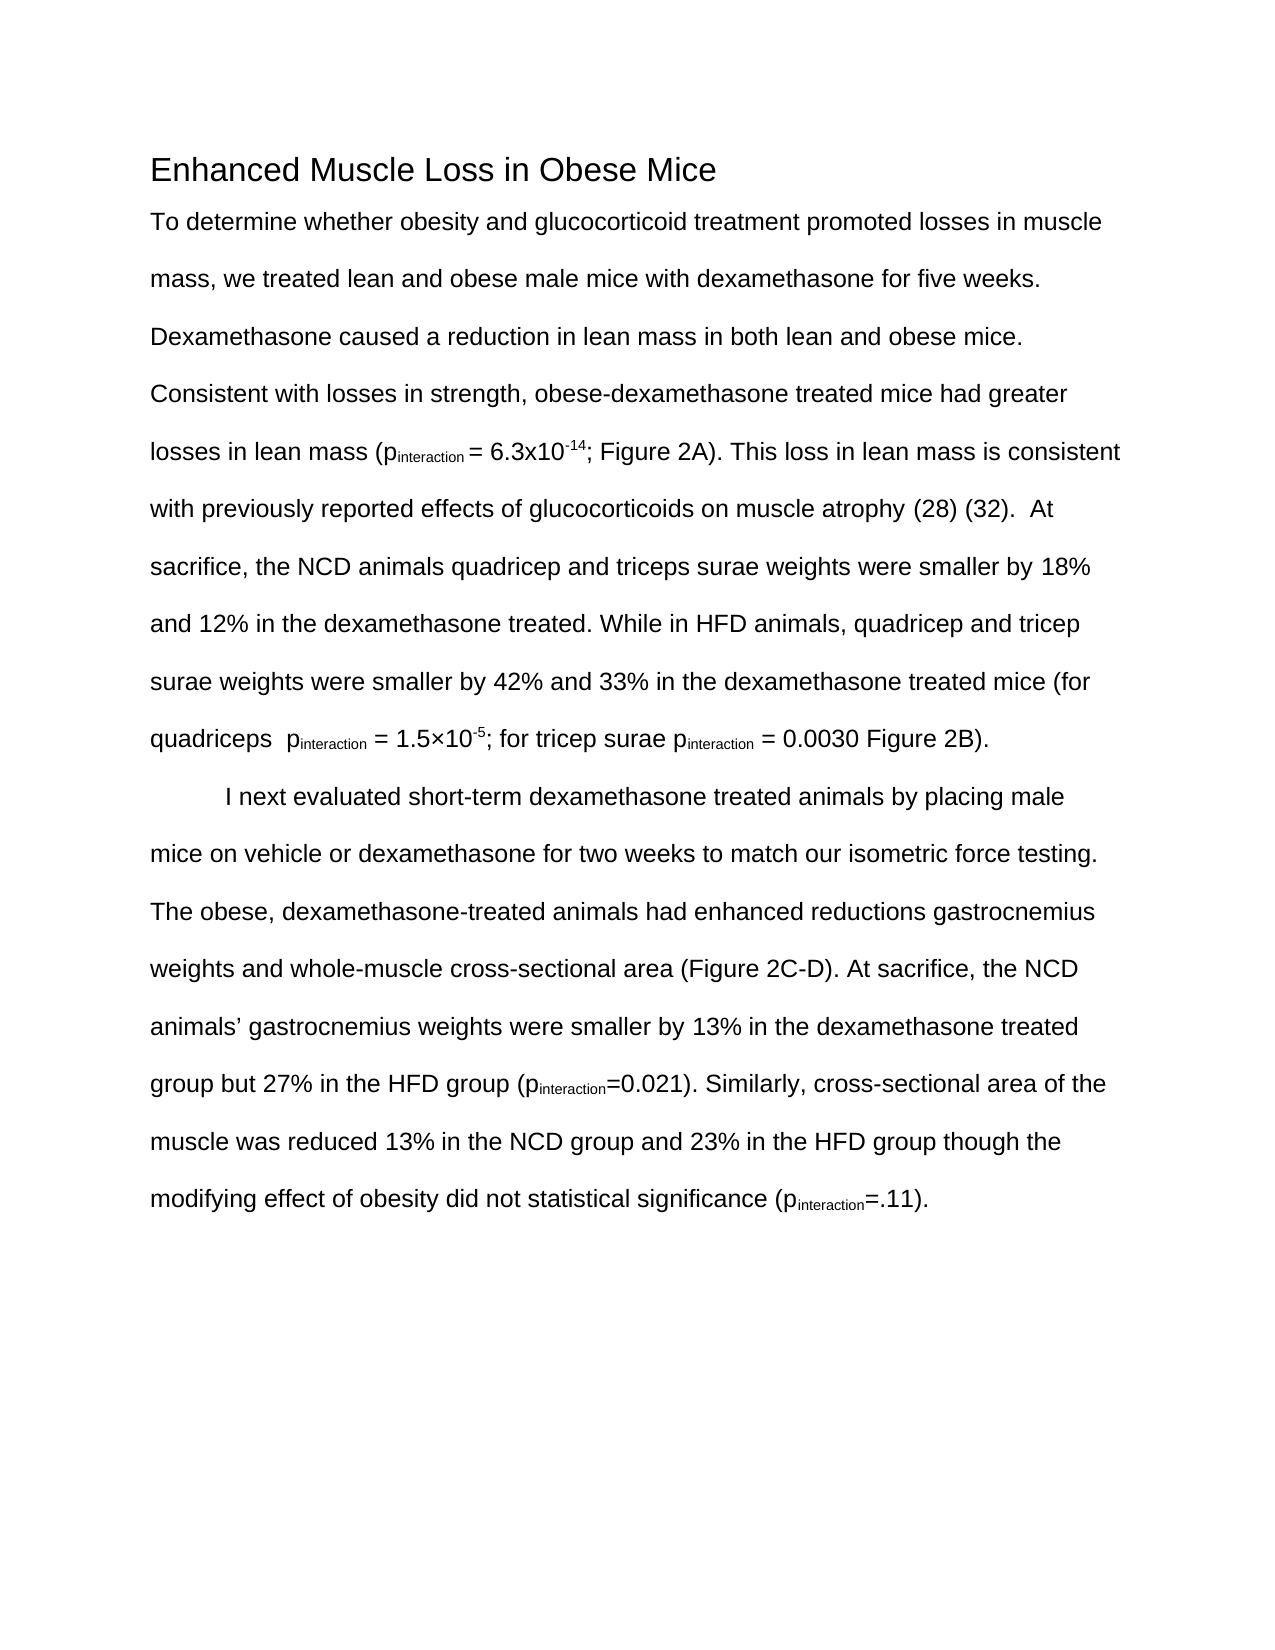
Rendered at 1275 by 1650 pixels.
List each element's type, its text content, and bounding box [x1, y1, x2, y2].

subtitle Enhanced Muscle Loss in Obese Mice [150, 150, 1125, 188]
text I next evaluated short-term dexamethasone treated animals by placing male mice on vehicle or dexamethasone for two weeks to match our isometric force testing. The obese, dexamethasone-treated animals had enhanced reductions gastrocnemius weights and whole-muscle cross-sectional area (Figure 2C-D). At sacrifice, the NCD animals’ gastrocnemius weights were smaller by 13% in the dexamethasone treated group but 27% in the HFD group (pinteraction=0.021). Similarly, cross-sectional area of the muscle was reduced 13% in the NCD group and 23% in the HFD group though the modifying effect of obesity did not statistical significance (pinteraction=.11). [150, 782, 1125, 1213]
text To determine whether obesity and glucocorticoid treatment promoted losses in muscle mass, we treated lean and obese male mice with dexamethasone for five weeks. Dexamethasone caused a reduction in lean mass in both lean and obese mice. Consistent with losses in strength, obese-dexamethasone treated mice had greater losses in lean mass (pinteraction = 6.3x10-14; Figure 2A). This loss in lean mass is consistent with previously reported effects of glucocorticoids on muscle atrophy (28) (32). At sacrifice, the NCD animals quadricep and triceps surae weights were smaller by 18% and 12% in the dexamethasone treated. While in HFD animals, quadricep and tricep surae weights were smaller by 42% and 33% in the dexamethasone treated mice (for quadriceps pinteraction = 1.5×10-5; for tricep surae pinteraction = 0.0030 Figure 2B). [150, 207, 1125, 753]
